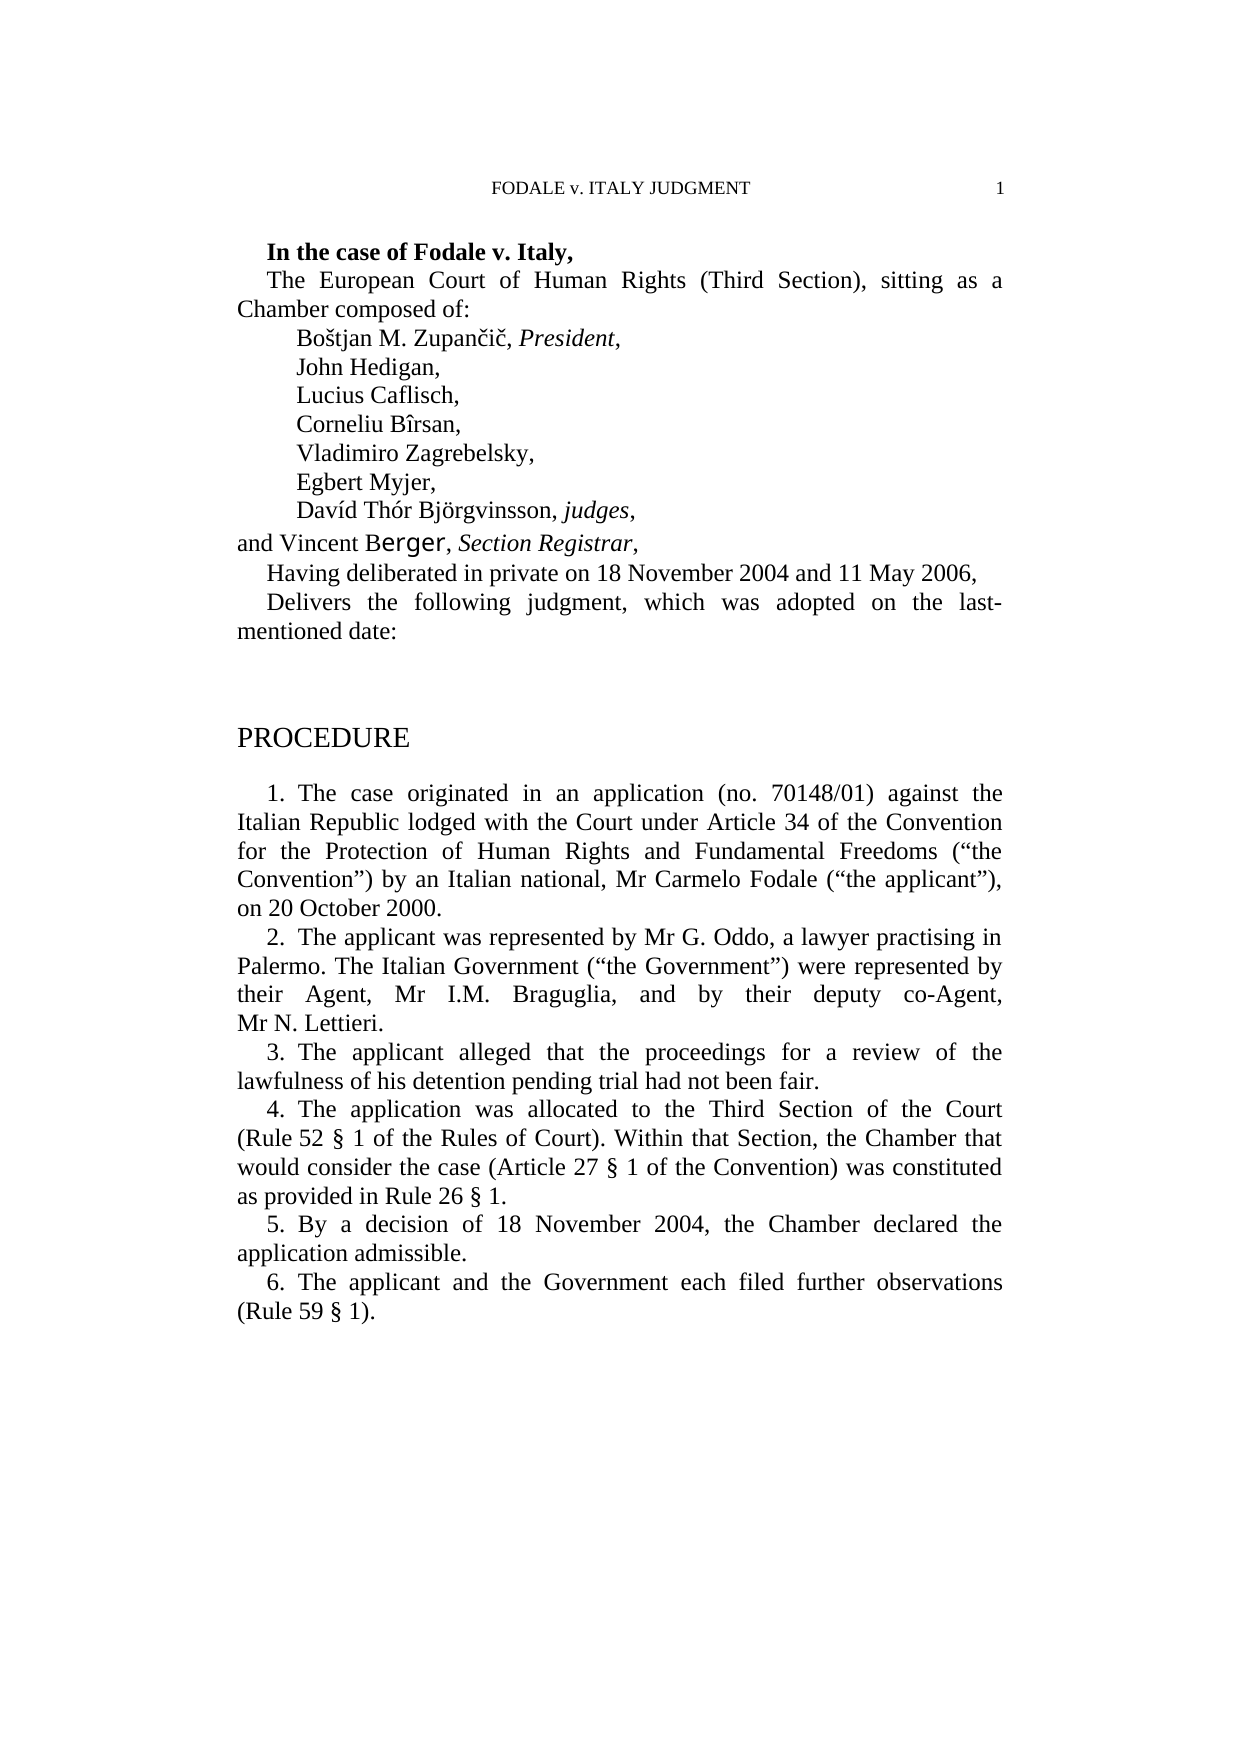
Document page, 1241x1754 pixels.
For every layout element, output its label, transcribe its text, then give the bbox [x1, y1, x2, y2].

text 6. The applicant and the Government each filed further observations (Rule 59 § 1). [237, 1267, 1003, 1324]
text 4. The application was allocated to the Third Section of the Court (Rule 52 § 1 of the Rules of Court). Within that Section, the Chamber that would consider the case (Article 27 § 1 of the Convention) was constituted as provided in Rule 26 § 1. [237, 1094, 1003, 1209]
text 5. By a decision of 18 November 2004, the Chamber declared the application admissible. [237, 1209, 1003, 1267]
text 2. The applicant was represented by Mr G. Oddo, a lawyer practising in . The Italian Government (“the Government”) were represented by their Agent, Mr I.M. Braguglia, and by their deputy co-Agent, Mr N. Lettieri. [237, 922, 1003, 1037]
text 3. The applicant alleged that the proceedings for a review of the lawfulness of his detention pending trial had not been fair. [237, 1037, 1003, 1094]
text 1. The case originated in an application (no. 70148/01) against the lodged with the Court under Article 34 of the Convention for the Protection of Human Rights and Fundamental Freedoms (“the Convention”) by an Italian national, Mr Carmelo Fodale (“the applicant”), on 20 October 2000. [237, 778, 1003, 922]
text The European Court of Human Rights (Third Section), sitting as a Chamber composed of: [237, 266, 1003, 323]
text In the case of Fodale v. , [237, 237, 1003, 266]
text Boštjan M. Zupančič, President, John Hedigan, Lucius Caflisch, Corneliu Bîrsan, Vladimiro Zagrebelsky, Egbert Myjer, Davíd Thór Björgvinsson, judges, and Vincent Berger, Section Registrar, [237, 323, 1003, 558]
text Having deliberated in private on 18 November 2004 and 11 May 2006, [237, 558, 1003, 587]
text Delivers the following judgment, which was adopted on the last-mentioned date: [237, 587, 1003, 645]
text PROCEDURE [237, 720, 1003, 753]
